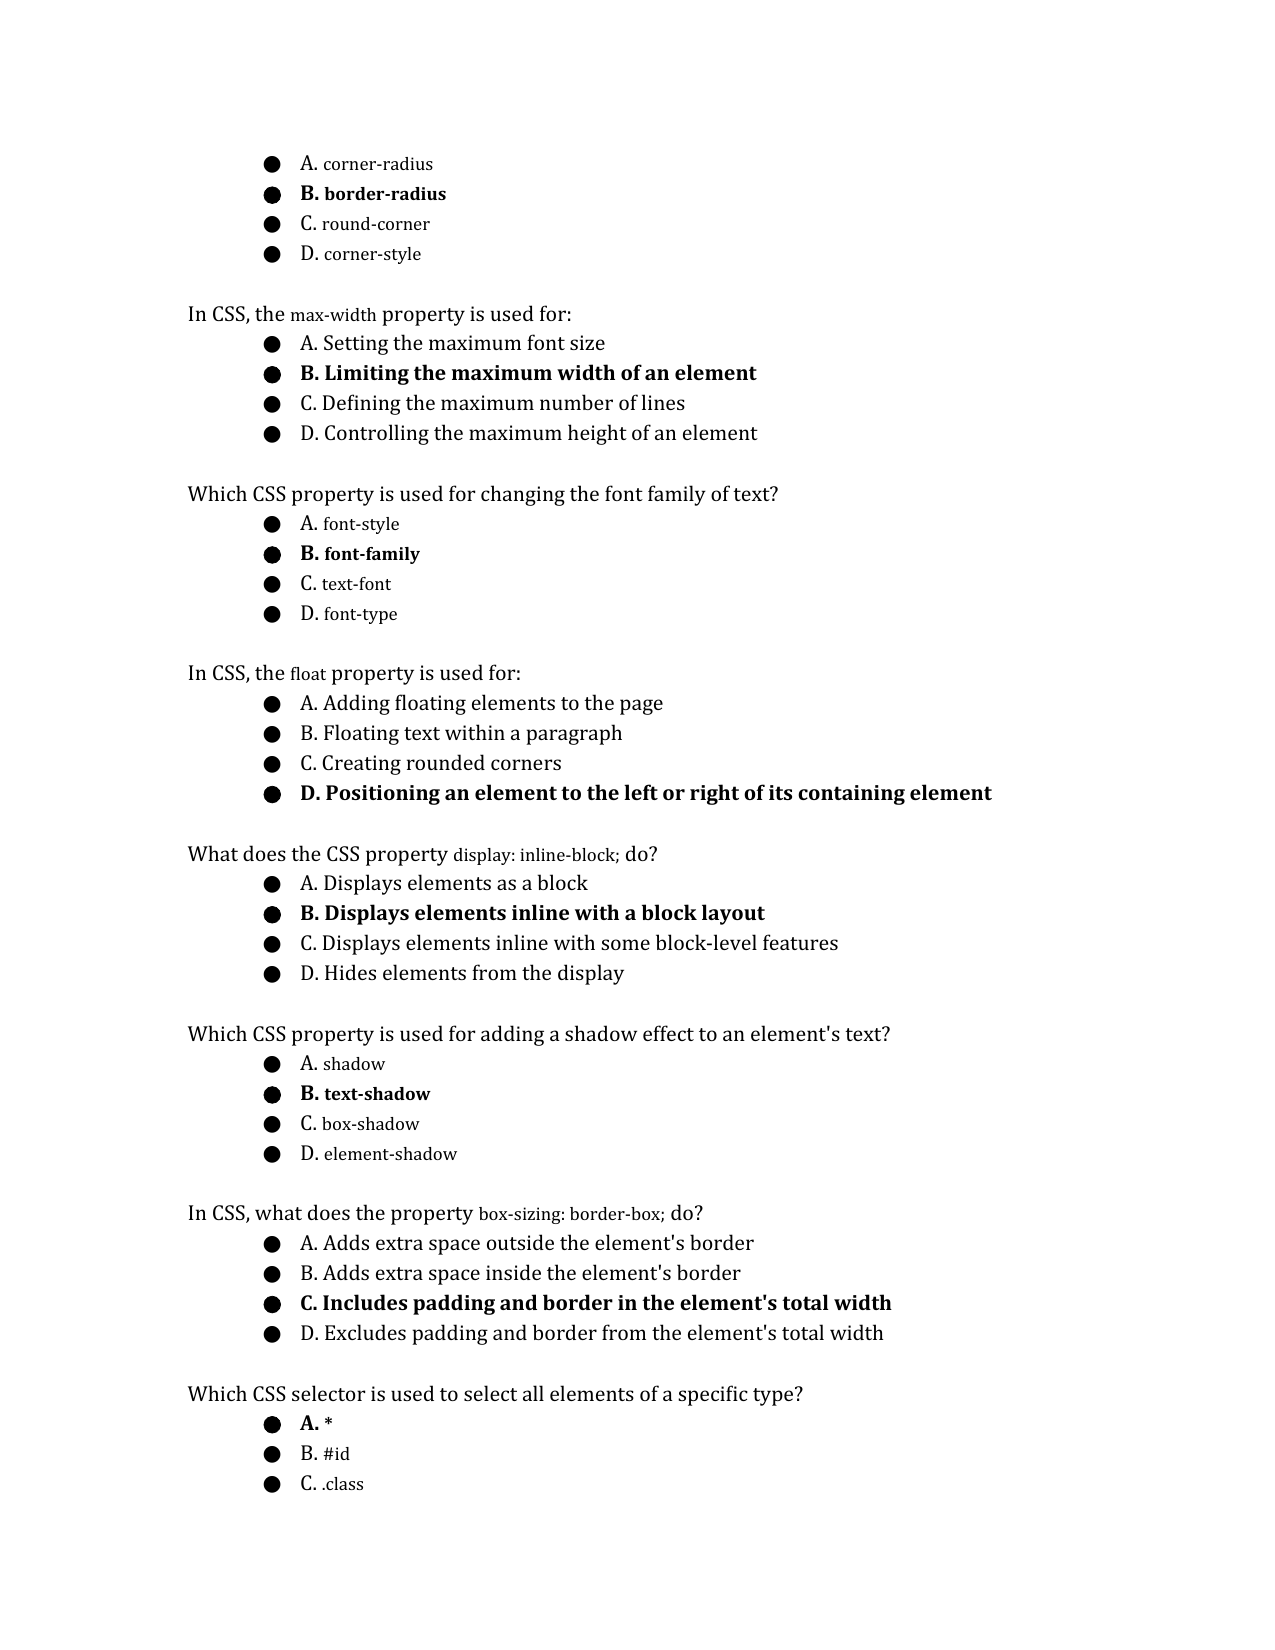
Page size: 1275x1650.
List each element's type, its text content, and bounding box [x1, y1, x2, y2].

list B. #id [262, 1439, 1125, 1466]
list Which CSS selector is used to select all elements of a specific type? [187, 1380, 1125, 1406]
list B. Floating text within a paragraph [262, 719, 1125, 746]
list B. font-family [262, 540, 1125, 566]
list C. Displays elements inline with some block-level features [262, 929, 1125, 956]
list B. border-radius [262, 180, 1125, 206]
list A. Setting the maximum font size [262, 329, 1125, 356]
list A. corner-radius [262, 150, 1125, 176]
list C. Includes padding and border in the element's total width [262, 1289, 1125, 1316]
list What does the CSS property display: inline-block; do? [187, 840, 1125, 866]
list D. Positioning an element to the left or right of its containing element [262, 779, 1125, 806]
list C. text-font [262, 570, 1125, 596]
list A. Adding floating elements to the page [262, 689, 1125, 716]
list A. * [262, 1409, 1125, 1436]
list D. Controlling the maximum height of an element [262, 419, 1125, 446]
list In CSS, what does the property box-sizing: border-box; do? [187, 1200, 1125, 1226]
list A. shadow [262, 1050, 1125, 1076]
list C. round-corner [262, 210, 1125, 236]
list D. corner-style [262, 240, 1125, 266]
list C. .class [262, 1469, 1125, 1496]
list In CSS, the max-width property is used for: [187, 300, 1125, 326]
list C. Creating rounded corners [262, 749, 1125, 776]
list C. Defining the maximum number of lines [262, 389, 1125, 416]
list In CSS, the float property is used for: [187, 660, 1125, 686]
list B. Adds extra space inside the element's border [262, 1259, 1125, 1286]
list D. font-type [262, 600, 1125, 626]
list D. Excludes padding and border from the element's total width [262, 1319, 1125, 1346]
list D. element-shadow [262, 1140, 1125, 1166]
list B. Displays elements inline with a block layout [262, 899, 1125, 926]
list C. box-shadow [262, 1110, 1125, 1136]
list A. Adds extra space outside the element's border [262, 1229, 1125, 1256]
list B. Limiting the maximum width of an element [262, 359, 1125, 386]
list Which CSS property is used for adding a shadow effect to an element's text? [187, 1020, 1125, 1046]
list A. font-style [262, 510, 1125, 536]
list B. text-shadow [262, 1080, 1125, 1106]
list Which CSS property is used for changing the font family of text? [187, 480, 1125, 506]
list A. Displays elements as a block [262, 869, 1125, 896]
list D. Hides elements from the display [262, 959, 1125, 986]
